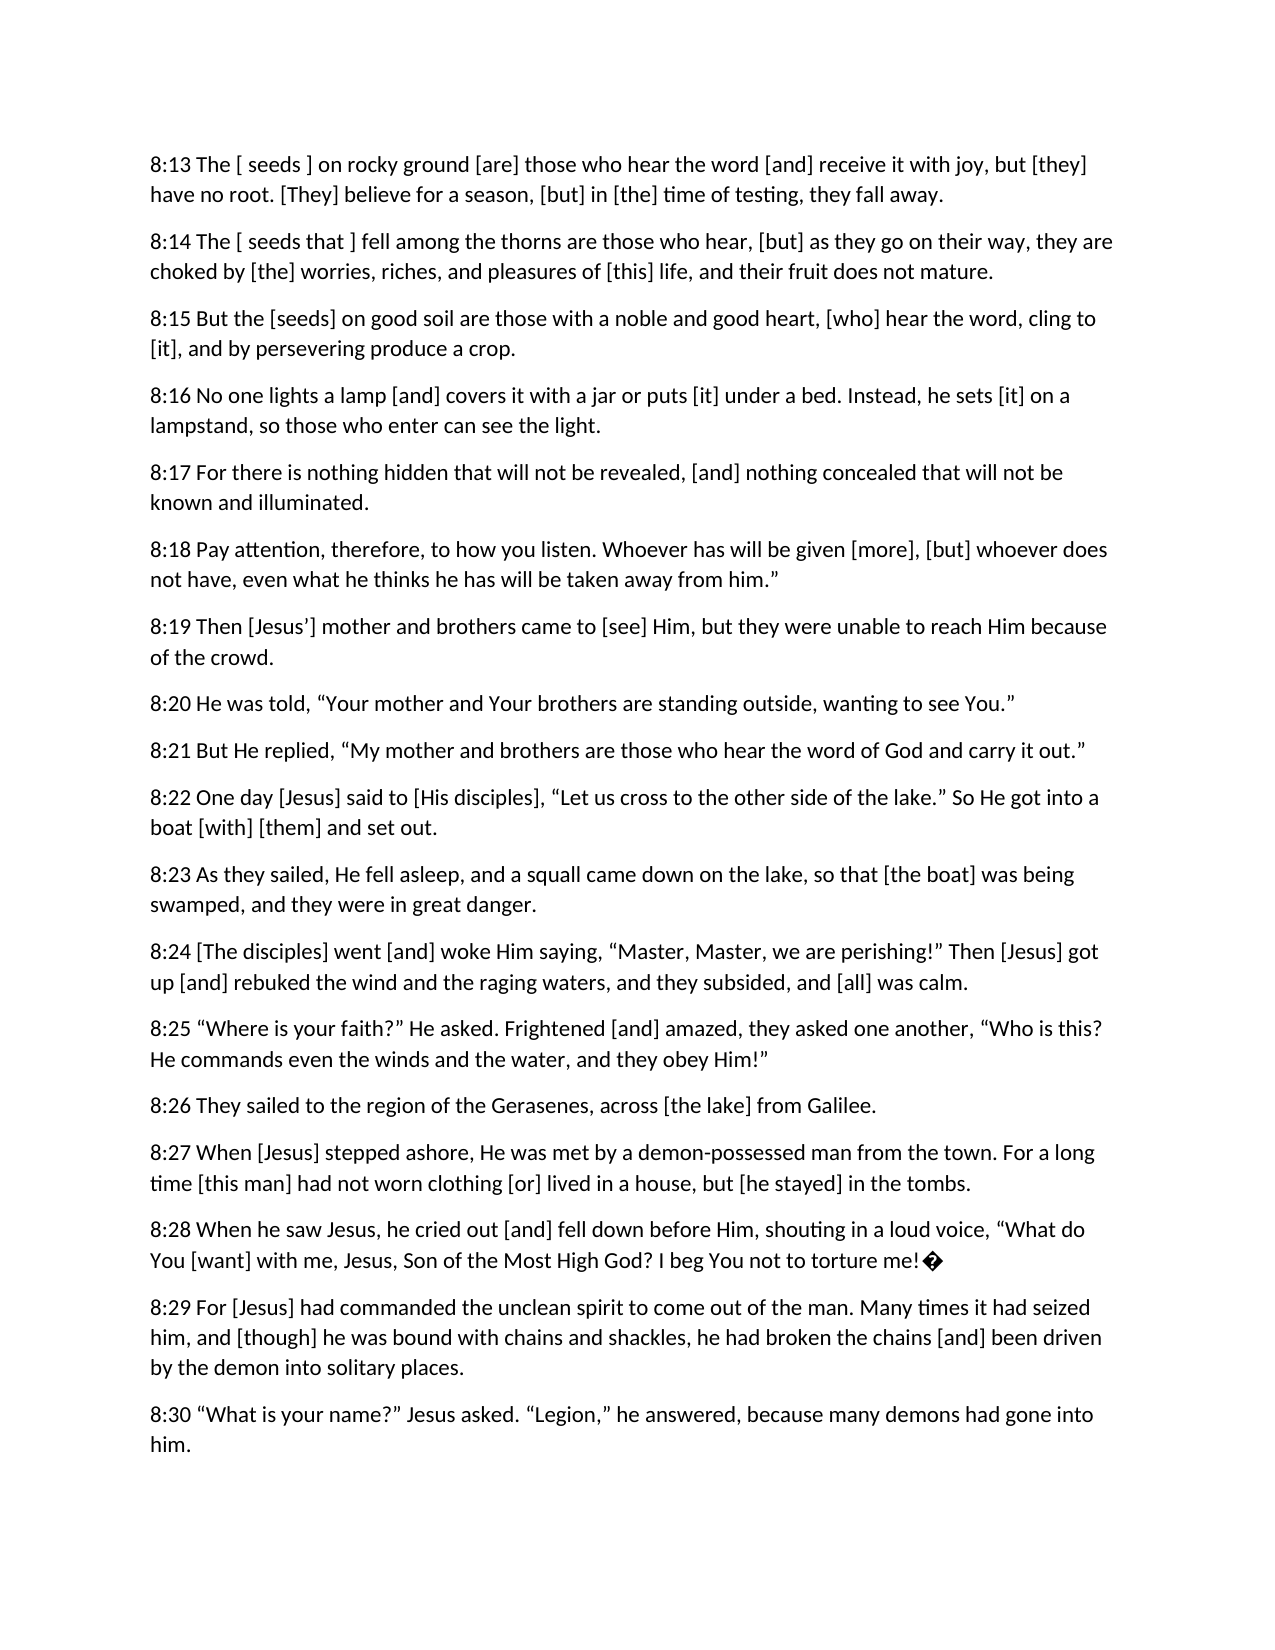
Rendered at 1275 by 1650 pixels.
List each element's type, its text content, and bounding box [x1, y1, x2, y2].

text 8:22 One day [Jesus] said to [His disciples], “Let us cross to the other side of the lake.” So He got into a boat [with] [them] and set out. [150, 783, 1125, 842]
text 8:17 For there is nothing hidden that will not be revealed, [and] nothing concealed that will not be known and illuminated. [150, 458, 1125, 517]
text 8:25 “Where is your faith?” He asked. Frightened [and] amazed, they asked one another, “Who is this? He commands even the winds and the water, and they obey Him!” [150, 1014, 1125, 1073]
text 8:21 But He replied, “My mother and brothers are those who hear the word of God and carry it out.” [150, 736, 1125, 764]
text 8:18 Pay attention, therefore, to how you listen. Whoever has will be given [more], [but] whoever does not have, even what he thinks he has will be taken away from him.” [150, 535, 1125, 594]
text 8:27 When [Jesus] stepped ashore, He was met by a demon-possessed man from the town. For a long time [this man] had not worn clothing [or] lived in a house, but [he stayed] in the tombs. [150, 1138, 1125, 1197]
text 8:29 For [Jesus] had commanded the unclean spirit to come out of the man. Many times it had seized him, and [though] he was bound with chains and shackles, he had broken the chains [and] been driven by the demon into solitary places. [150, 1293, 1125, 1381]
text 8:13 The [ seeds ] on rocky ground [are] those who hear the word [and] receive it with joy, but [they] have no root. [They] believe for a season, [but] in [the] time of testing, they fall away. [150, 150, 1125, 208]
text 8:16 No one lights a lamp [and] covers it with a jar or puts [it] under a bed. Instead, he sets [it] on a lampstand, so those who enter can see the light. [150, 381, 1125, 439]
text 8:14 The [ seeds that ] fell among the thorns are those who hear, [but] as they go on their way, they are choked by [the] worries, riches, and pleasures of [this] life, and their fruit does not mature. [150, 227, 1125, 285]
text 8:19 Then [Jesus’] mother and brothers came to [see] Him, but they were unable to reach Him because of the crowd. [150, 612, 1125, 671]
text 8:26 They sailed to the region of the Gerasenes, across [the lake] from Galilee. [150, 1092, 1125, 1120]
text 8:23 As they sailed, He fell asleep, and a squall came down on the lake, so that [the boat] was being swamped, and they were in great danger. [150, 860, 1125, 919]
text 8:15 But the [seeds] on good soil are those with a noble and good heart, [who] hear the word, cling to [it], and by persevering produce a crop. [150, 304, 1125, 362]
text 8:20 He was told, “Your mother and Your brothers are standing outside, wanting to see You.” [150, 689, 1125, 718]
text 8:30 “What is your name?” Jesus asked. “Legion,” he answered, because many demons had gone into him. [150, 1400, 1125, 1458]
text 8:24 [The disciples] went [and] woke Him saying, “Master, Master, we are perishing!” Then [Jesus] got up [and] rebuked the wind and the raging waters, and they subsided, and [all] was calm. [150, 937, 1125, 996]
text 8:28 When he saw Jesus, he cried out [and] fell down before Him, shouting in a loud voice, “What do You [want] with me, Jesus, Son of the Most High God? I beg You not to torture me!� [150, 1216, 1125, 1274]
